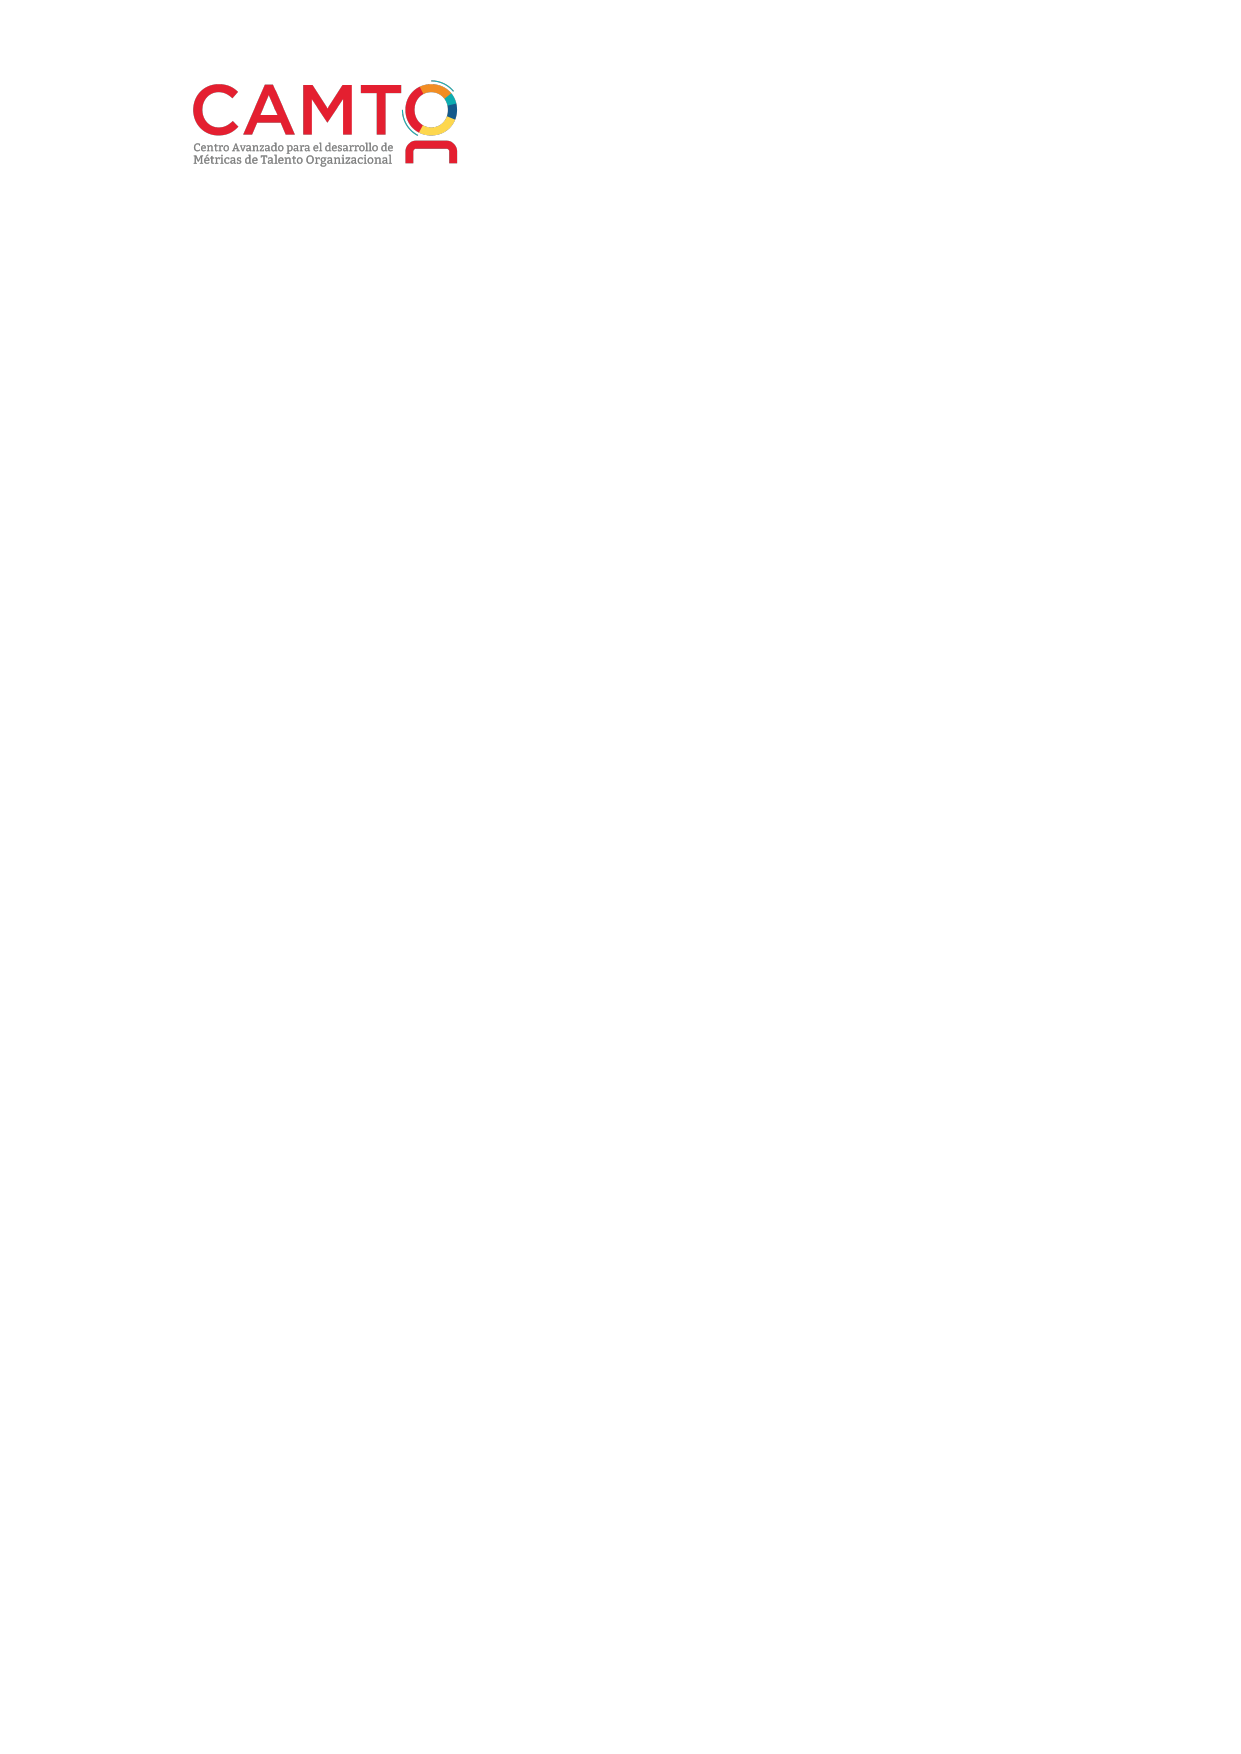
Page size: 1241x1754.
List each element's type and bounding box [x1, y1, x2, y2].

picture [177, 73, 473, 177]
